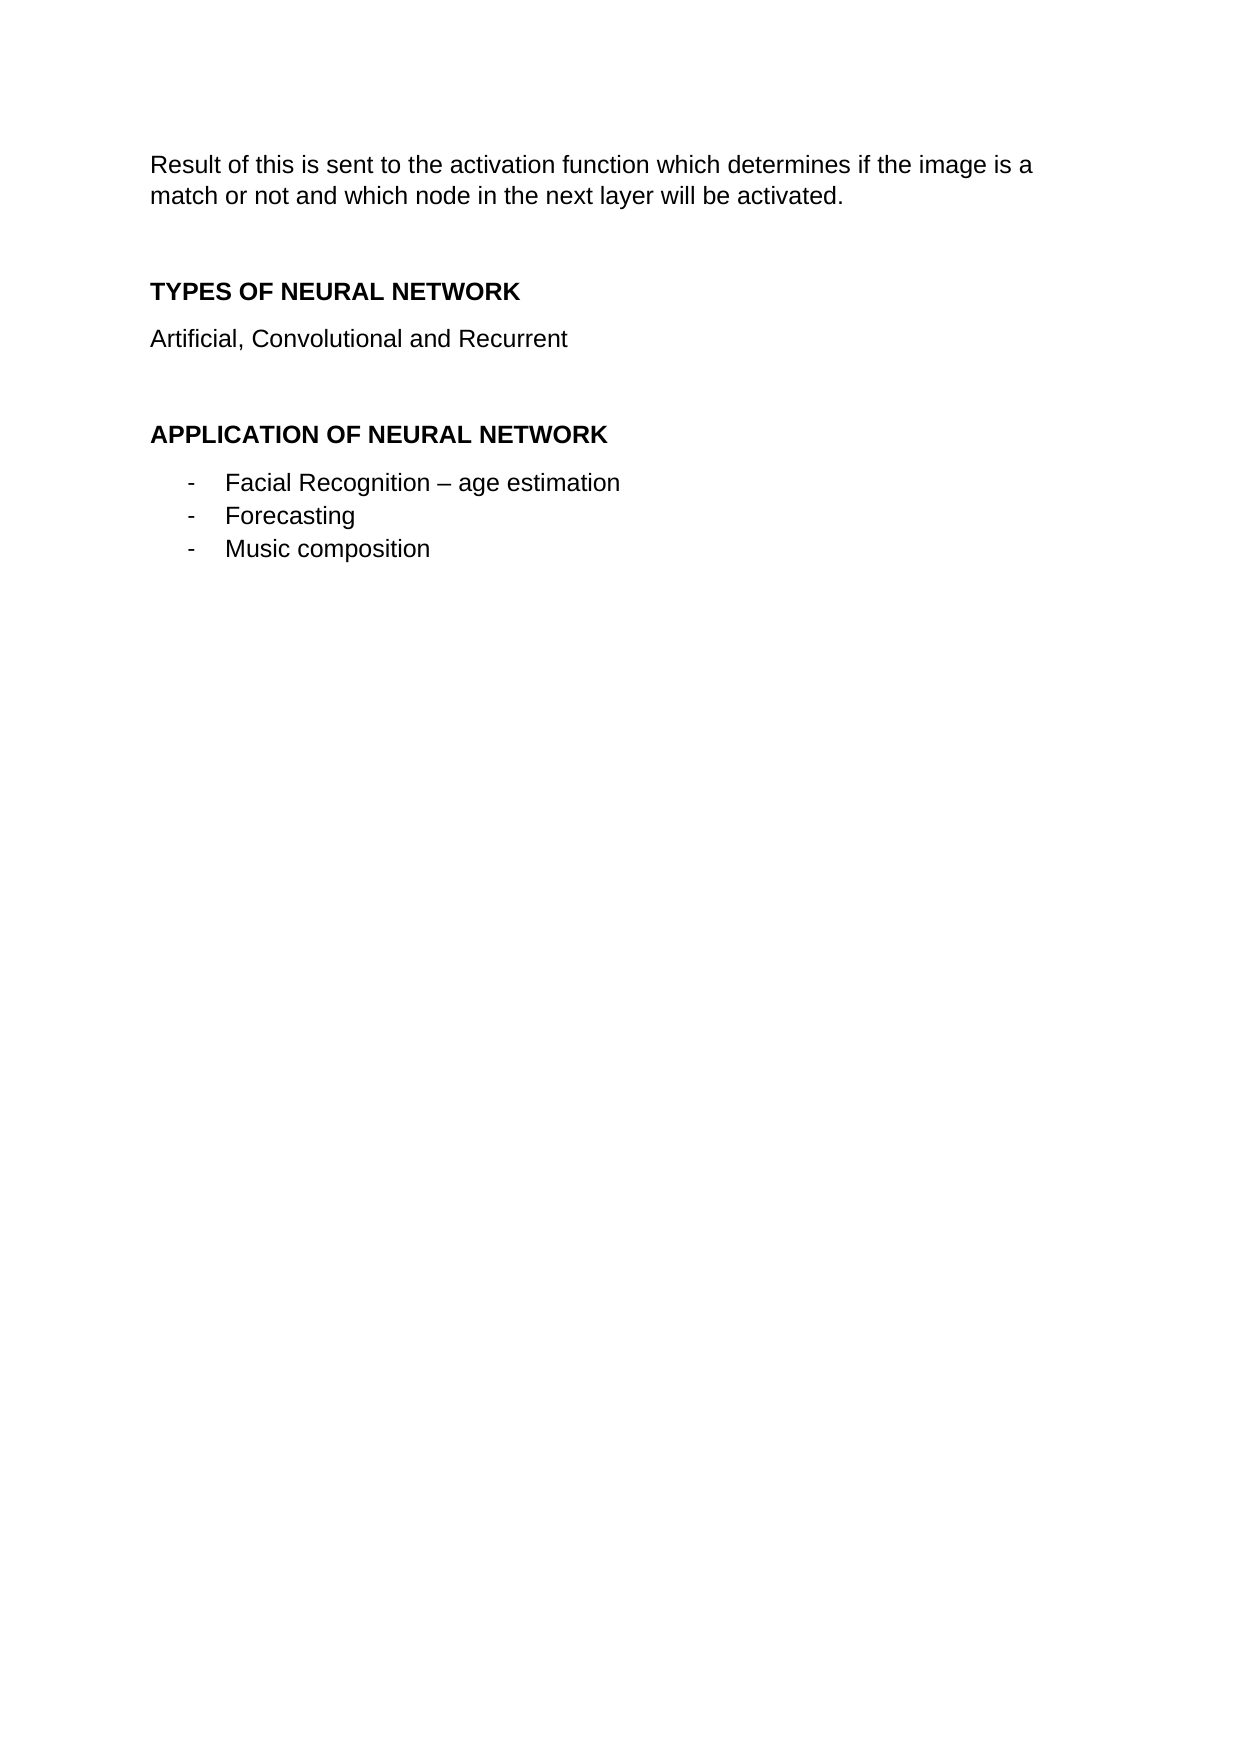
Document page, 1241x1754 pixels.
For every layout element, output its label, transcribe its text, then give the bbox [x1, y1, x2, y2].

list Facial Recognition – age estimation [187, 467, 1090, 498]
list Music composition [187, 533, 1090, 564]
list Forecasting [187, 500, 1090, 531]
text TYPES OF NEURAL NETWORK [150, 276, 1090, 305]
text Result of this is sent to the activation function which determines if the image is a match or not and which node in the next layer will be activated. [150, 150, 1090, 210]
text APPLICATION OF NEURAL NETWORK [150, 419, 1090, 448]
text Artificial, Convolutional and Recurrent [150, 324, 1090, 353]
